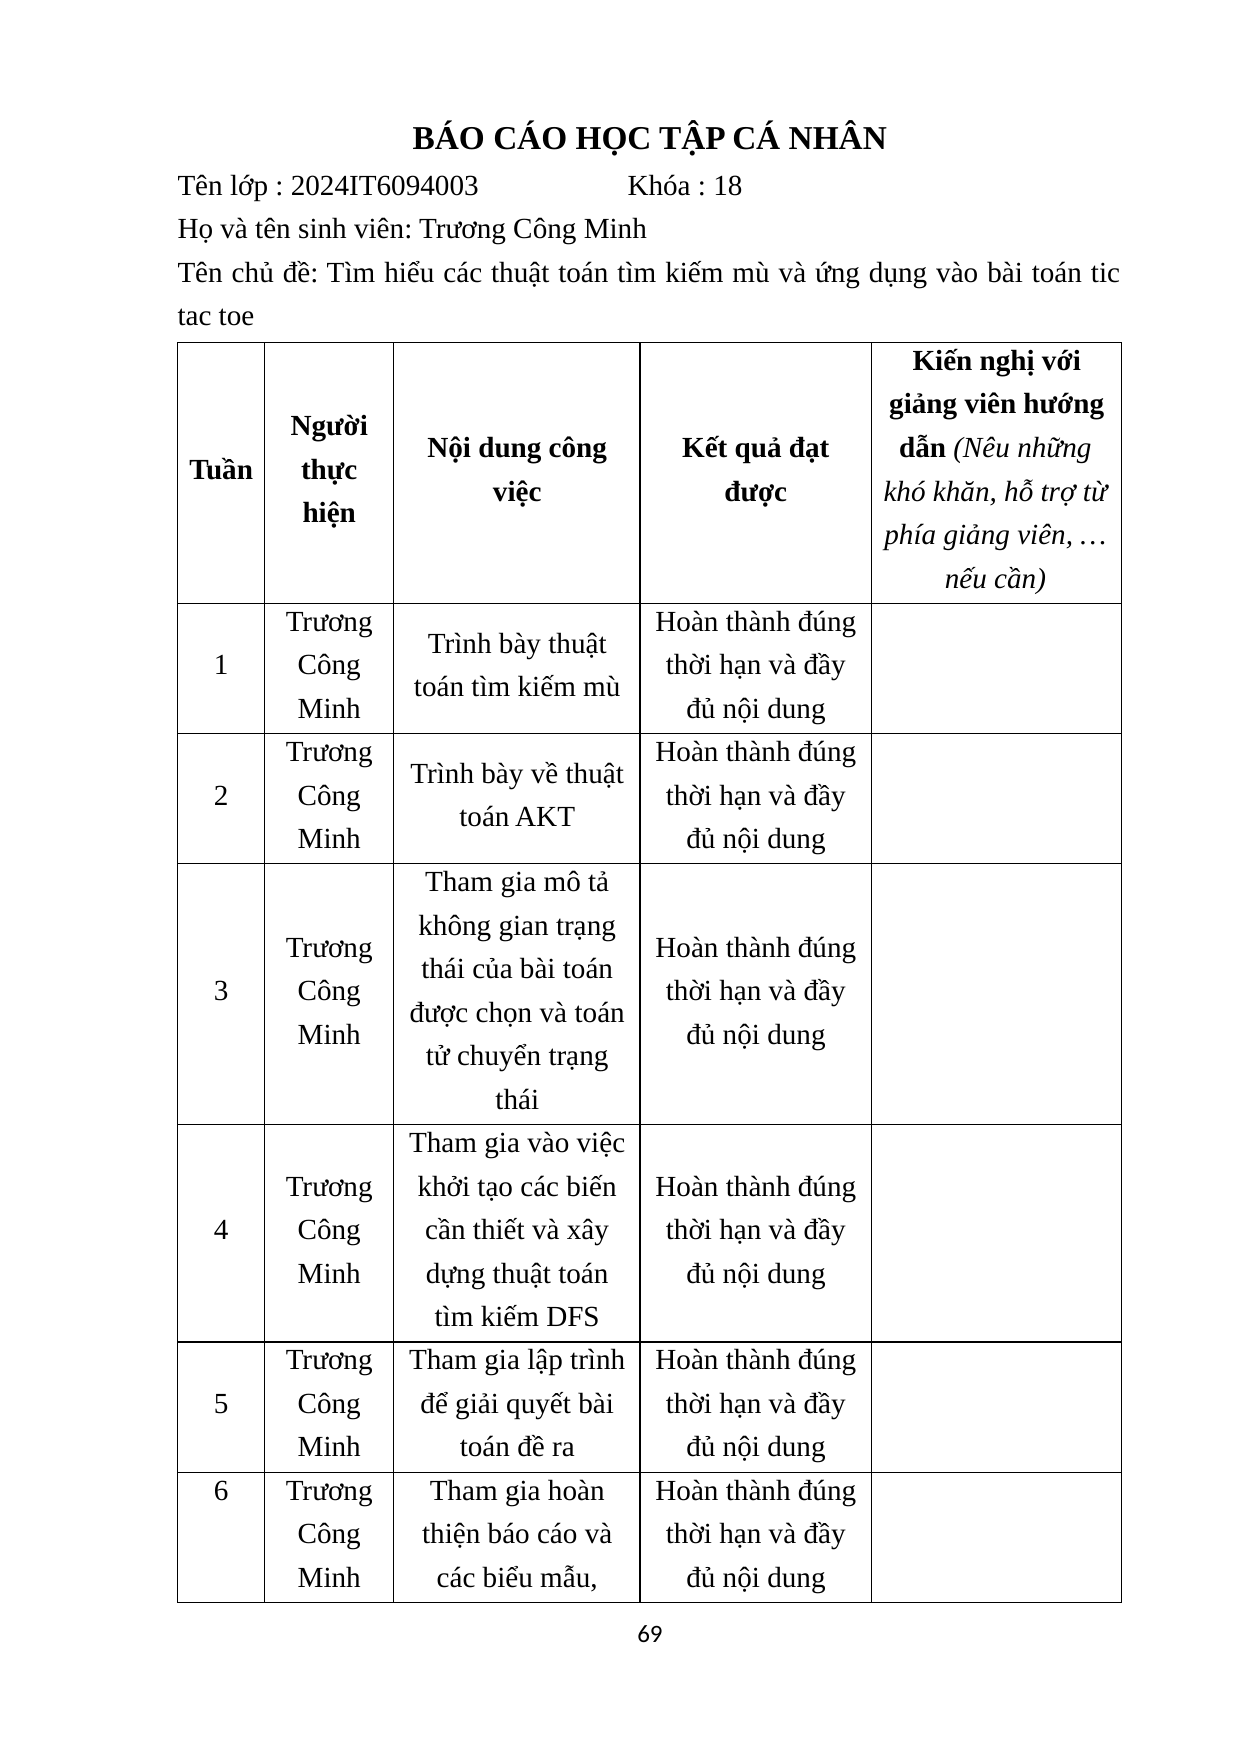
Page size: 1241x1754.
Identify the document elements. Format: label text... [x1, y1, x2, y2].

table_header Tuần [178, 343, 264, 603]
table_cell Hoàn thành đúng thời hạn và đầy đủ nội dung [641, 864, 871, 1124]
table_cell 2 [178, 734, 264, 863]
table_header Kiến nghị với giảng viên hướng dẫn (Nêu những khó khăn, hỗ trợ từ phía giảng viên, … nếu cần) [872, 343, 1121, 603]
table_cell Trương Công Minh [265, 1473, 393, 1602]
table_cell [872, 734, 1121, 863]
text Họ và tên sinh viên: Trương Công Minh [177, 211, 1122, 245]
table_cell Trình bày thuật toán tìm kiếm mù [394, 604, 639, 733]
table_header Kết quả đạt được [641, 343, 871, 603]
table_cell 6 [178, 1473, 264, 1602]
table_cell Tham gia mô tả không gian trạng thái của bài toán được chọn và toán tử chuyển trạng thái [394, 864, 639, 1124]
table_cell Tham gia vào việc khởi tạo các biến cần thiết và xây dựng thuật toán tìm kiếm DFS [394, 1125, 639, 1341]
table_cell Hoàn thành đúng thời hạn và đầy đủ nội dung [641, 734, 871, 863]
table_cell [872, 604, 1121, 733]
text Tên lớp : 2024IT6094003 Khóa : 18 [177, 168, 1122, 201]
text BÁO CÁO HỌC TẬP CÁ NHÂN [177, 118, 1122, 156]
table_cell Tham gia lập trình để giải quyết bài toán đề ra [394, 1343, 639, 1472]
table_cell [872, 1125, 1121, 1341]
table_cell Trình bày về thuật toán AKT [394, 734, 639, 863]
table_header Người thực hiện [265, 343, 393, 603]
table_cell 5 [178, 1343, 264, 1472]
table_cell Trương Công Minh [265, 1343, 393, 1472]
text Tên chủ đề: Tìm hiểu các thuật toán tìm kiếm mù và ứng dụng vào bài toán tic tac toe [177, 255, 1122, 332]
table_cell Trương Công Minh [265, 864, 393, 1124]
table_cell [394, 1473, 639, 1602]
table_cell Trương Công Minh [265, 1125, 393, 1341]
table_header Nội dung công việc [394, 343, 639, 603]
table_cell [641, 1343, 871, 1472]
table_cell Trương Công Minh [265, 734, 393, 863]
table_cell Trương Công Minh [265, 604, 393, 733]
table_cell 3 [178, 864, 264, 1124]
table_cell 4 [178, 1125, 264, 1341]
table_cell [872, 864, 1121, 1124]
table_cell Hoàn thành đúng thời hạn và đầy đủ nội dung [641, 1125, 871, 1341]
table_cell Hoàn thành đúng thời hạn và đầy đủ nội dung [641, 604, 871, 733]
table_cell [872, 1473, 1121, 1602]
table_cell 1 [178, 604, 264, 733]
table_cell [872, 1343, 1121, 1472]
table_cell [641, 1473, 871, 1602]
